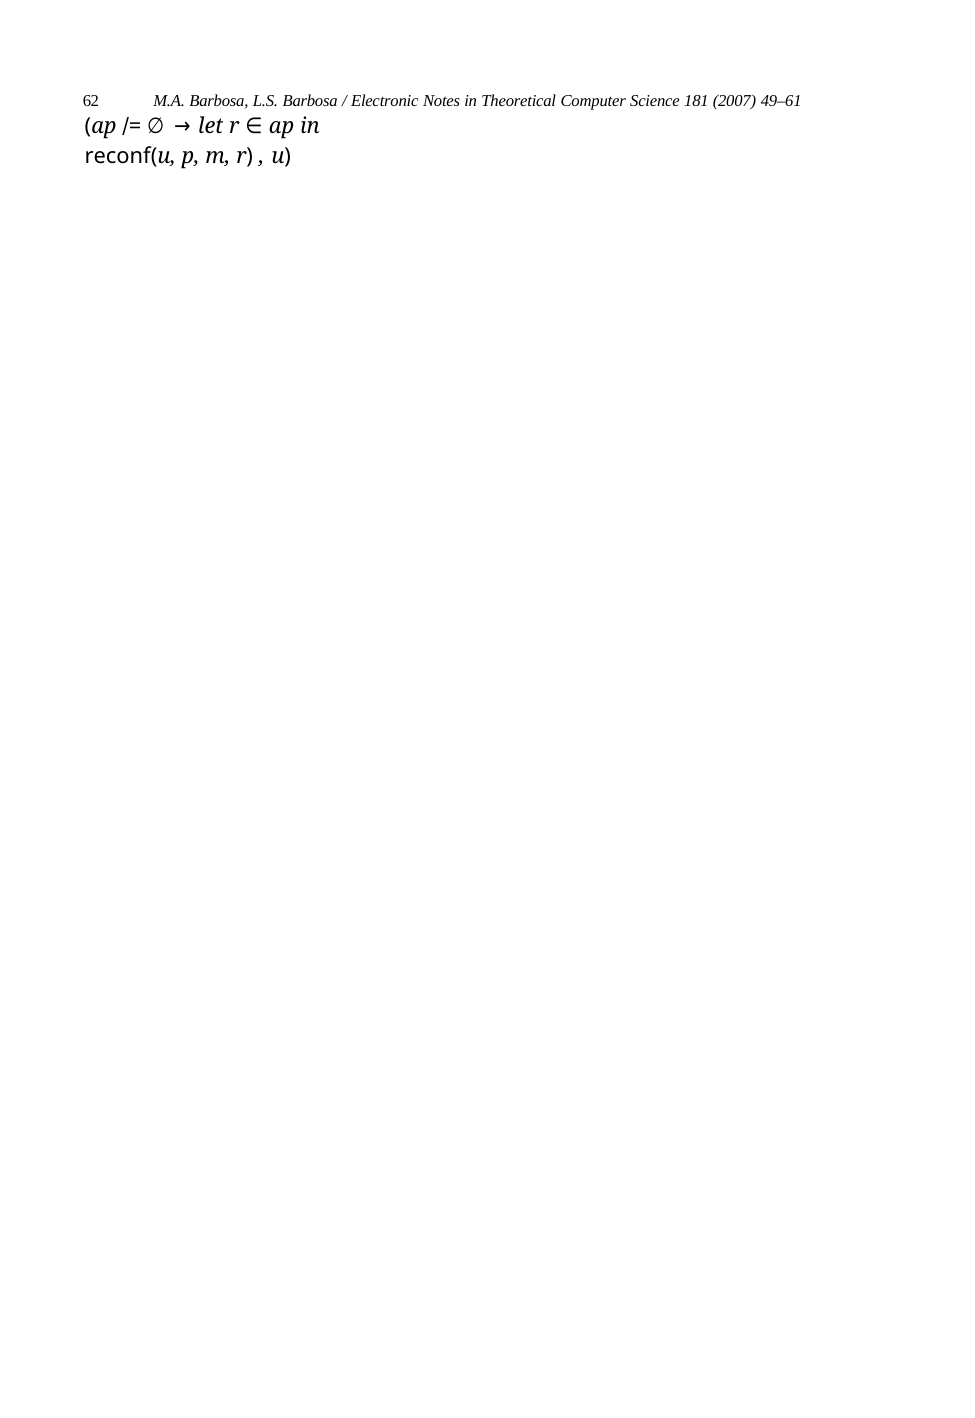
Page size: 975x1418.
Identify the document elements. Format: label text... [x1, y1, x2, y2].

text (ap /= ∅ → let r ∈ ap in reconf(u, p, m, r) , u) [84, 110, 348, 170]
